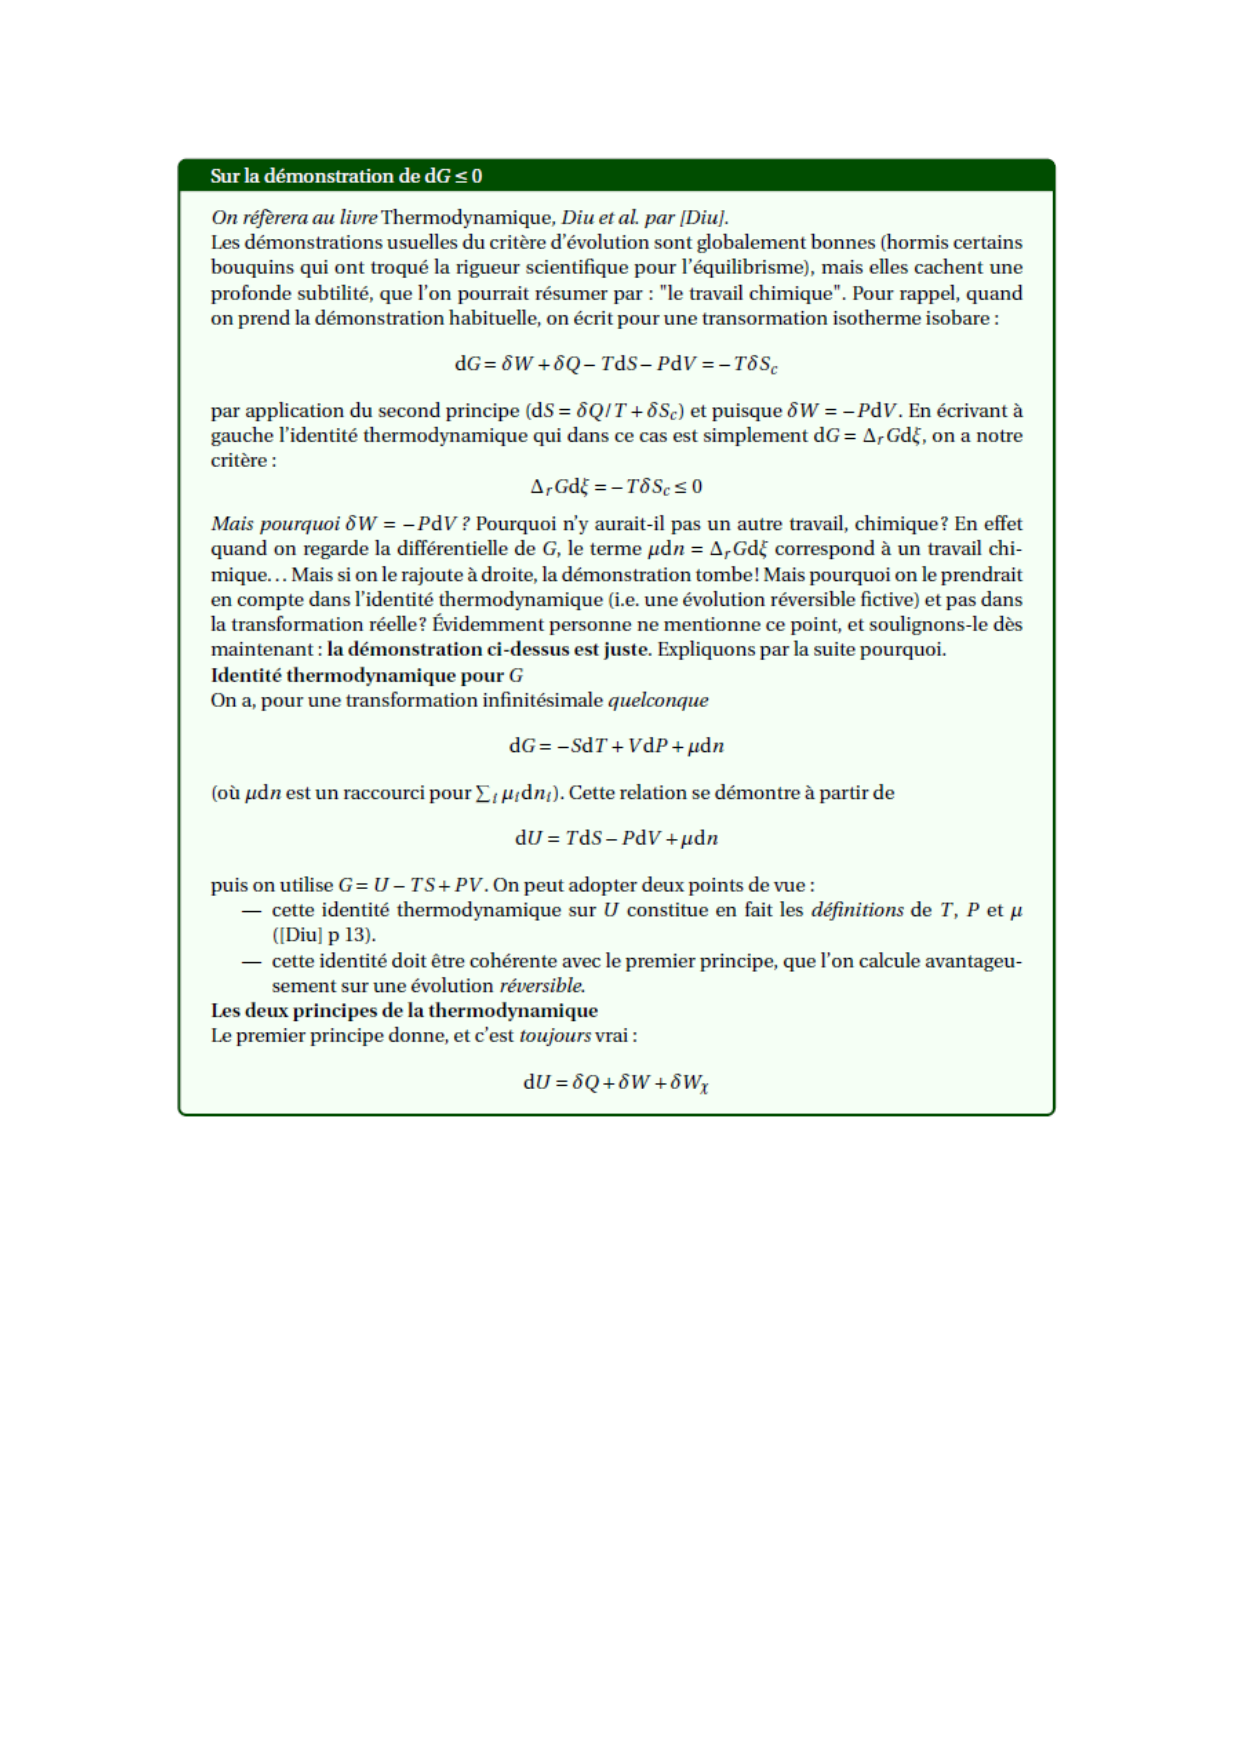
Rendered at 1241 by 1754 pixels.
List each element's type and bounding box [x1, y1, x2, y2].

picture [147, 147, 1093, 1129]
